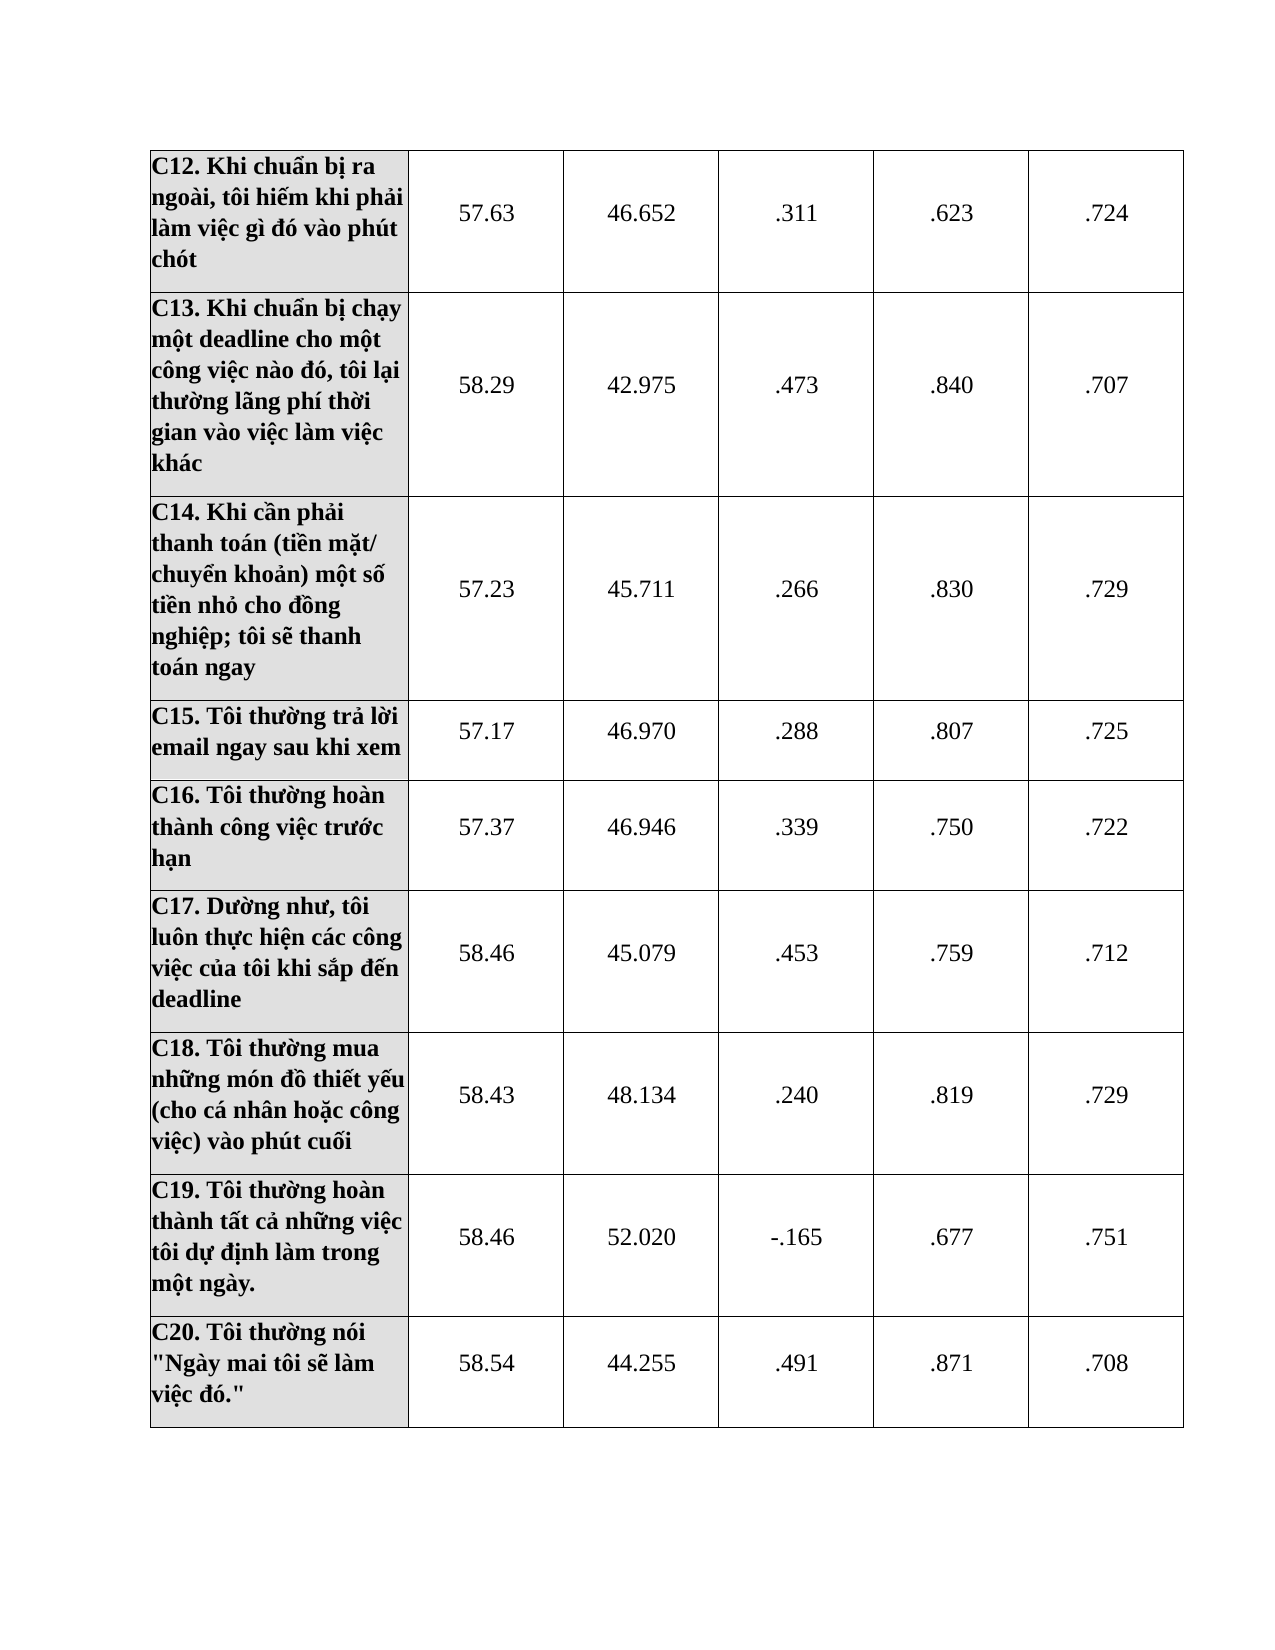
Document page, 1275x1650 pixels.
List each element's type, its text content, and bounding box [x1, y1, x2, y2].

table_cell .677 [874, 1175, 1028, 1316]
table_cell C15. Tôi thường trả lời email ngay sau khi xem [151, 701, 408, 779]
table_cell .725 [1029, 701, 1183, 779]
table_cell .339 [719, 781, 873, 890]
table_cell .759 [874, 891, 1028, 1032]
table_cell 46.970 [564, 701, 718, 779]
table_cell .830 [874, 497, 1028, 700]
table_cell -.165 [719, 1175, 873, 1316]
table_cell .708 [1029, 1317, 1183, 1427]
table_cell C19. Tôi thường hoàn thành tất cả những việc tôi dự định làm trong một ngày. [151, 1175, 408, 1316]
table_cell .750 [874, 781, 1028, 890]
table_cell .724 [1029, 151, 1183, 292]
table_cell 45.079 [564, 891, 718, 1032]
table_cell .311 [719, 151, 873, 292]
table_cell .729 [1029, 497, 1183, 700]
table_cell .266 [719, 497, 873, 700]
table_cell .751 [1029, 1175, 1183, 1316]
table_cell 57.37 [409, 781, 563, 890]
table_cell .240 [719, 1033, 873, 1174]
table_cell 44.255 [564, 1317, 718, 1427]
table_cell .473 [719, 293, 873, 496]
table_cell C12. Khi chuẩn bị ra ngoài, tôi hiếm khi phải làm việc gì đó vào phút chót [151, 151, 408, 292]
table_cell C14. Khi cần phải thanh toán (tiền mặt/ chuyển khoản) một số tiền nhỏ cho đồng nghiệp; tôi sẽ thanh toán ngay [151, 497, 408, 700]
table_cell .288 [719, 701, 873, 779]
table_cell 57.23 [409, 497, 563, 700]
table_cell 58.43 [409, 1033, 563, 1174]
table_cell 58.29 [409, 293, 563, 496]
table_cell 45.711 [564, 497, 718, 700]
table_cell .491 [719, 1317, 873, 1427]
table_cell 42.975 [564, 293, 718, 496]
table_cell 57.63 [409, 151, 563, 292]
table_cell 57.17 [409, 701, 563, 779]
table_cell .712 [1029, 891, 1183, 1032]
table_cell 58.46 [409, 1175, 563, 1316]
table_cell 58.54 [409, 1317, 563, 1427]
table_cell .707 [1029, 293, 1183, 496]
table_cell 52.020 [564, 1175, 718, 1316]
table_cell .729 [1029, 1033, 1183, 1174]
table_cell 58.46 [409, 891, 563, 1032]
table_cell .819 [874, 1033, 1028, 1174]
table_cell C18. Tôi thường mua những món đồ thiết yếu (cho cá nhân hoặc công việc) vào phút cuối [151, 1033, 408, 1174]
table_cell 48.134 [564, 1033, 718, 1174]
table_cell C13. Khi chuẩn bị chạy một deadline cho một công việc nào đó, tôi lại thường lãng phí thời gian vào việc làm việc khác [151, 293, 408, 496]
table_cell .453 [719, 891, 873, 1032]
table_cell .871 [874, 1317, 1028, 1427]
table_cell C20. Tôi thường nói "Ngày mai tôi sẽ làm việc đó." [151, 1317, 408, 1427]
table_cell .840 [874, 293, 1028, 496]
table_cell .807 [874, 701, 1028, 779]
table_cell 46.652 [564, 151, 718, 292]
table_cell C16. Tôi thường hoàn thành công việc trước hạn [151, 781, 408, 890]
table_cell .722 [1029, 781, 1183, 890]
table_cell .623 [874, 151, 1028, 292]
table_cell C17. Dường như, tôi luôn thực hiện các công việc của tôi khi sắp đến deadline [151, 891, 408, 1032]
table_cell 46.946 [564, 781, 718, 890]
